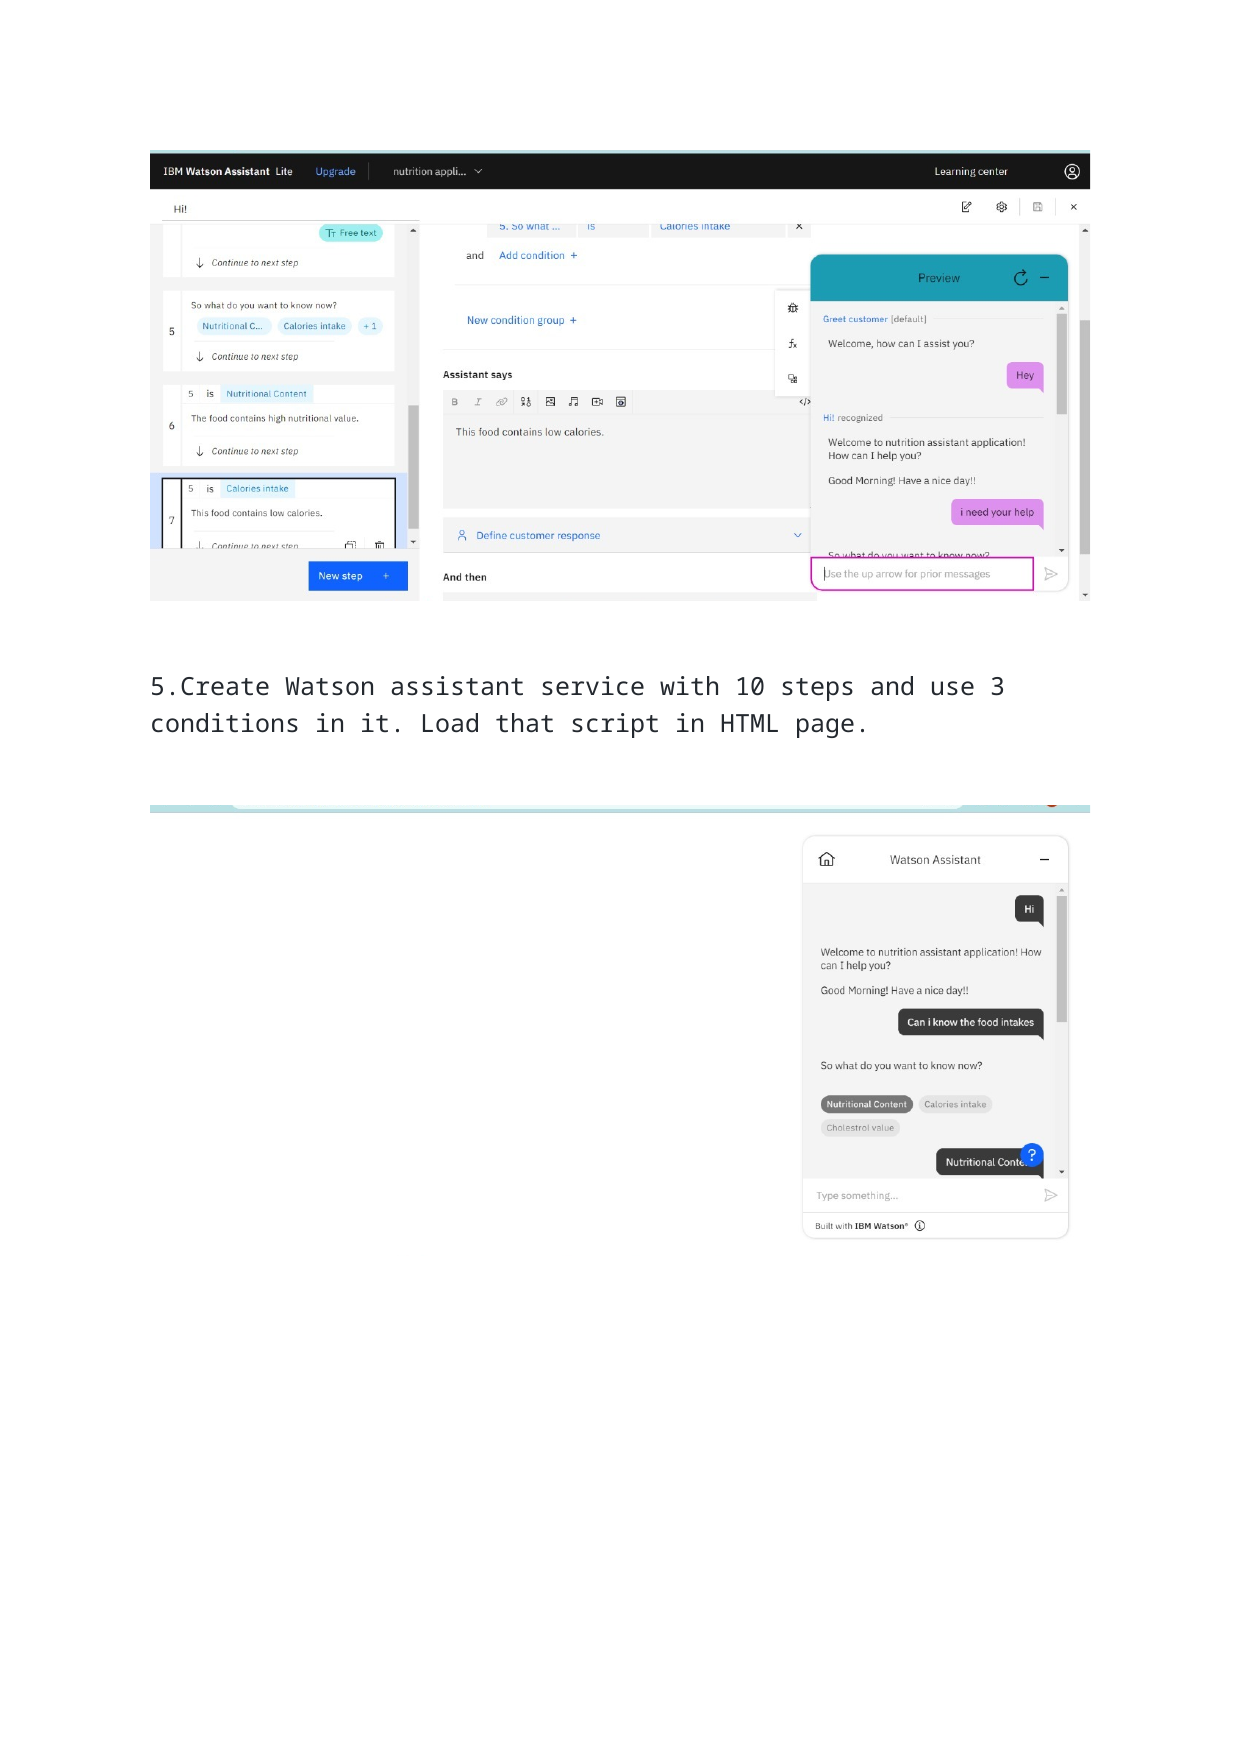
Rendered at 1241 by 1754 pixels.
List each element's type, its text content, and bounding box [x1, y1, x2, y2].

picture [150, 150, 1091, 601]
text 5.Create Watson assistant service with 10 steps and use 3 conditions in it. Load that script in HTML page. [150, 668, 1090, 739]
picture [150, 805, 1091, 1256]
